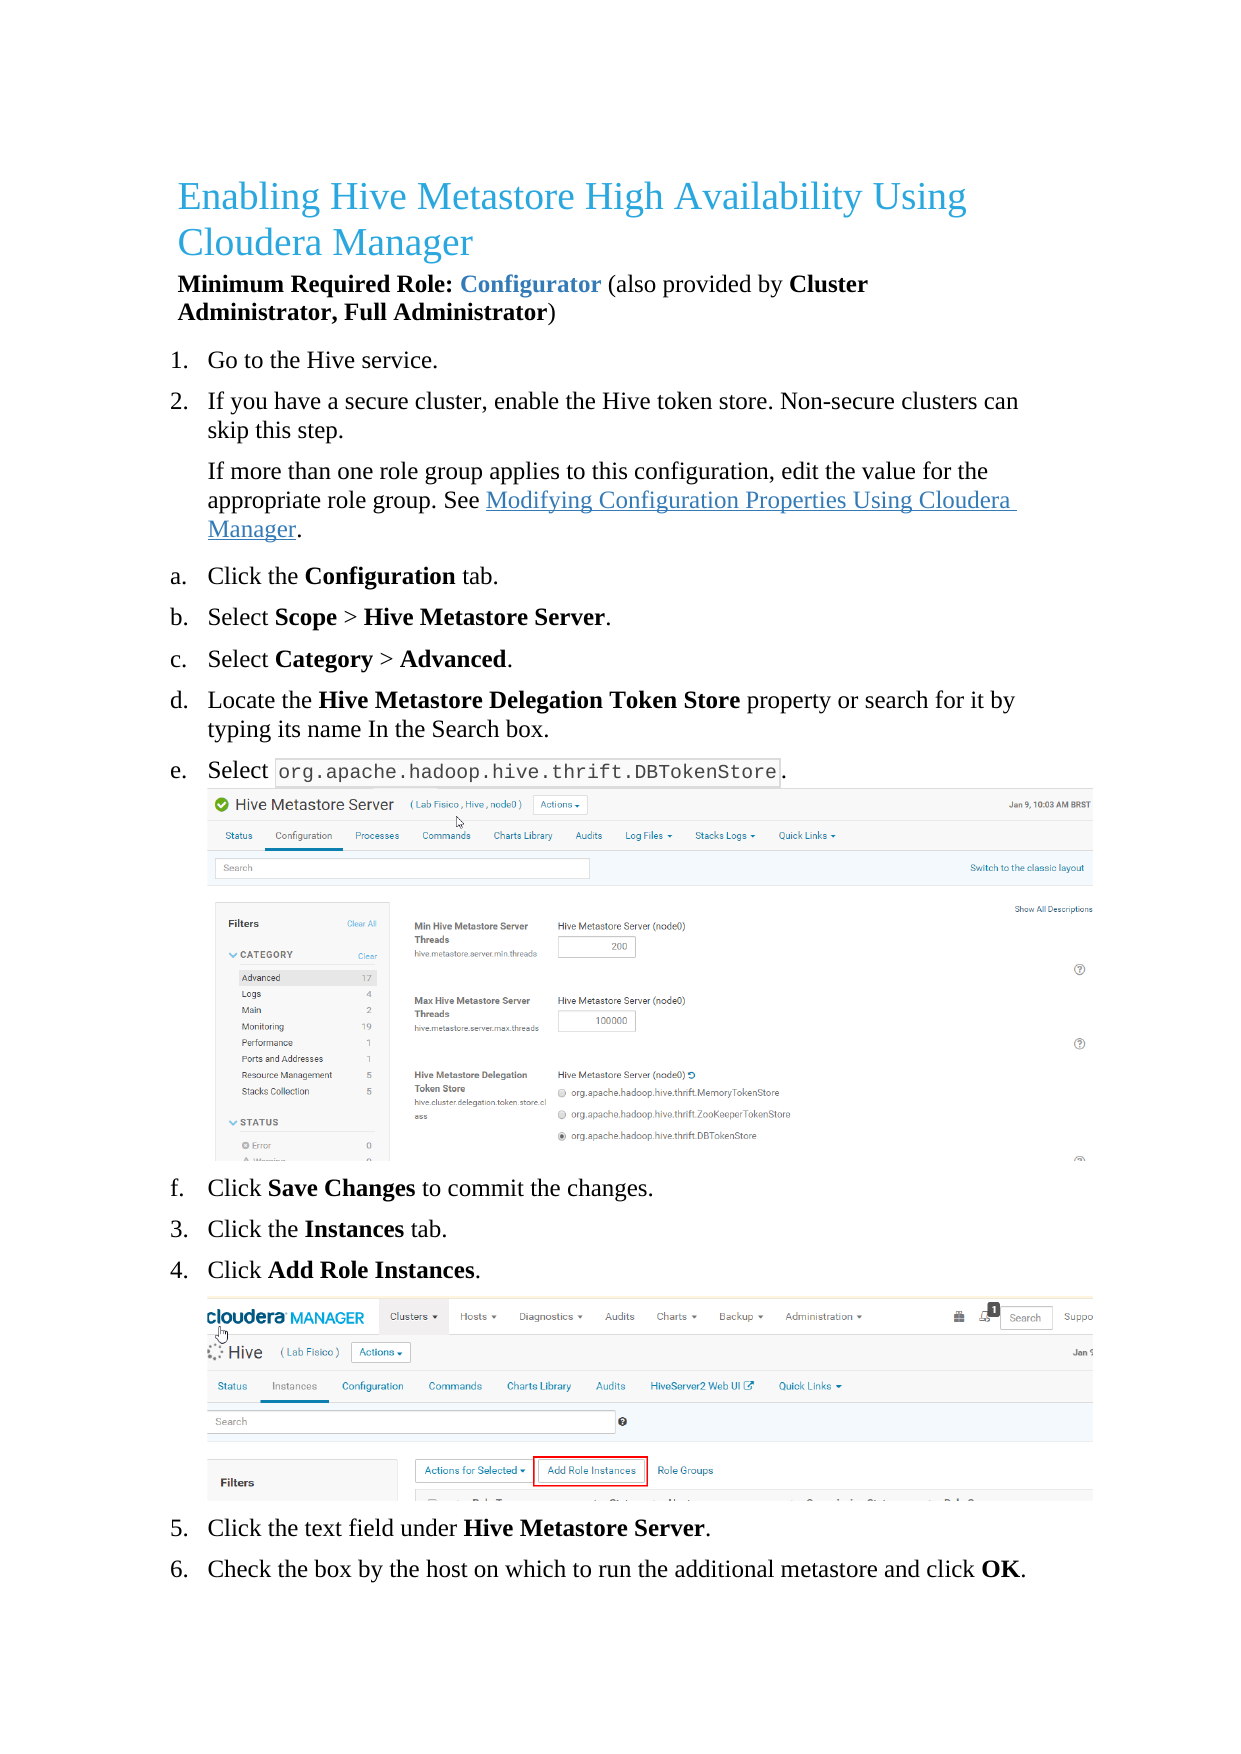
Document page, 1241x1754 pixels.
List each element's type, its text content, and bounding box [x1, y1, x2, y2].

text Minimum Required Role: Configurator (also provided by Cluster Administrator, Full Administrator) [177, 269, 1063, 326]
list Check the box by the host on which to run the additional metastore and click OK. [170, 1554, 1063, 1583]
text If more than one role group applies to this configuration, edit the value for the appropriate role group. See Modifying Configuration Properties Using Cloudera Manager. [207, 456, 1063, 542]
list Click the Instances tab. [170, 1214, 1063, 1243]
list If you have a secure cluster, enable the Hive token store. Non-secure clusters can skip this step. [170, 386, 1063, 444]
list Select Category > Advanced. [170, 644, 1063, 672]
picture [207, 787, 1093, 1161]
list Select Scope > Hive Metastore Server. [170, 602, 1063, 631]
list Locate the Hive Metastore Delegation Token Store property or search for it by typing its name In the Search box. [170, 685, 1063, 742]
list Click the text field under Hive Metastore Server. [170, 1513, 1063, 1542]
list Go to the Hive service. [170, 345, 1063, 374]
picture [207, 1296, 1093, 1501]
text Enabling Hive Metastore High Availability Using Cloudera Manager [177, 173, 1063, 264]
list Click the Configuration tab. [170, 561, 1063, 590]
list Click Save Changes to commit the changes. [170, 1173, 1063, 1202]
list Click Add Role Instances. [170, 1256, 1063, 1284]
